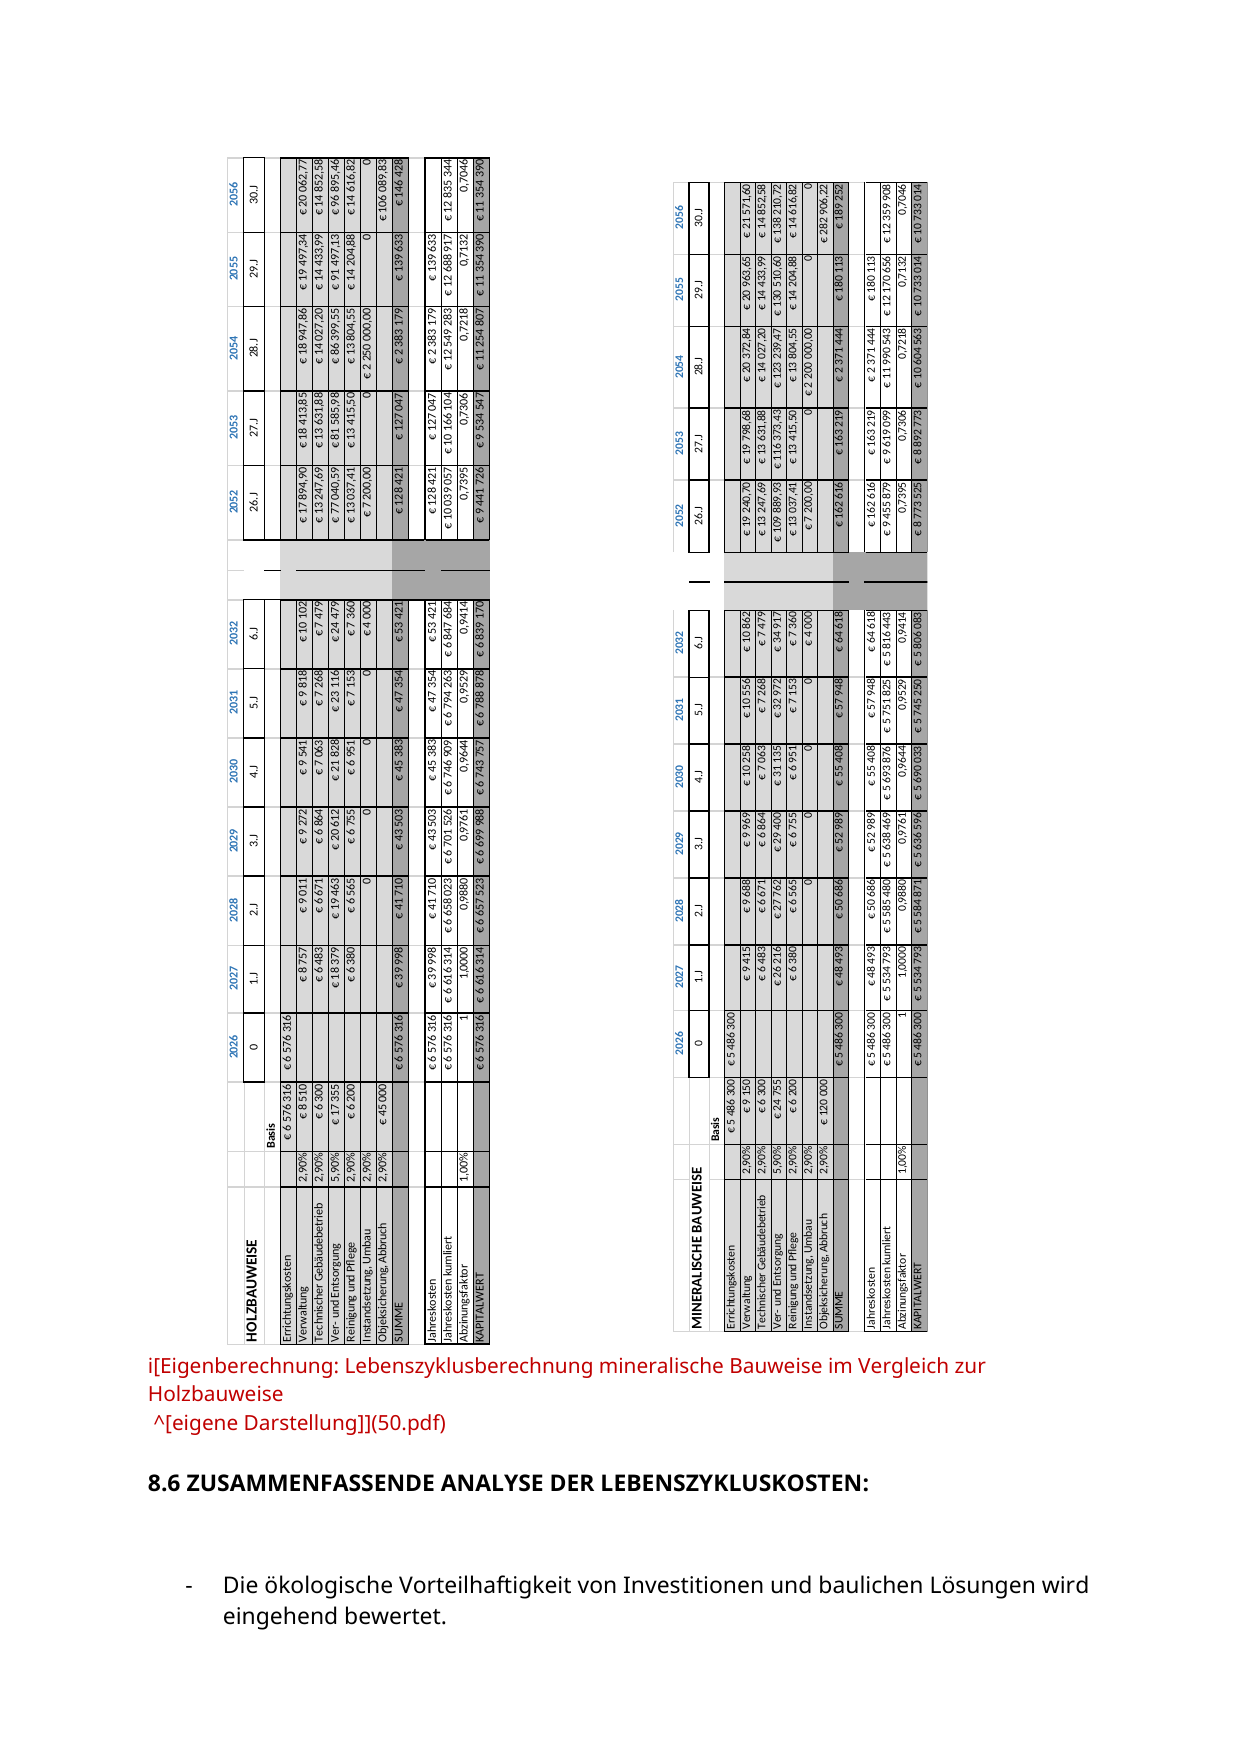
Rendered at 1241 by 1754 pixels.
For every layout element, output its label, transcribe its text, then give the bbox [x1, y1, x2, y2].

text i[Eigenberechnung: Lebenszyklusberechnung mineralische Bauweise im Vergleich zur Holzbauweise [148, 148, 1093, 1408]
text ^[eigene Darstellung]](50.pdf) [148, 1408, 1093, 1436]
text 8.6 ZUSAMMENFASSENDE ANALYSE DER LEBENSZYKLUSKOSTEN: [148, 1467, 1093, 1499]
list Die ökologische Vorteilhaftigkeit von Investitionen und baulichen Lösungen wird eingehend bewertet. [185, 1569, 1093, 1631]
